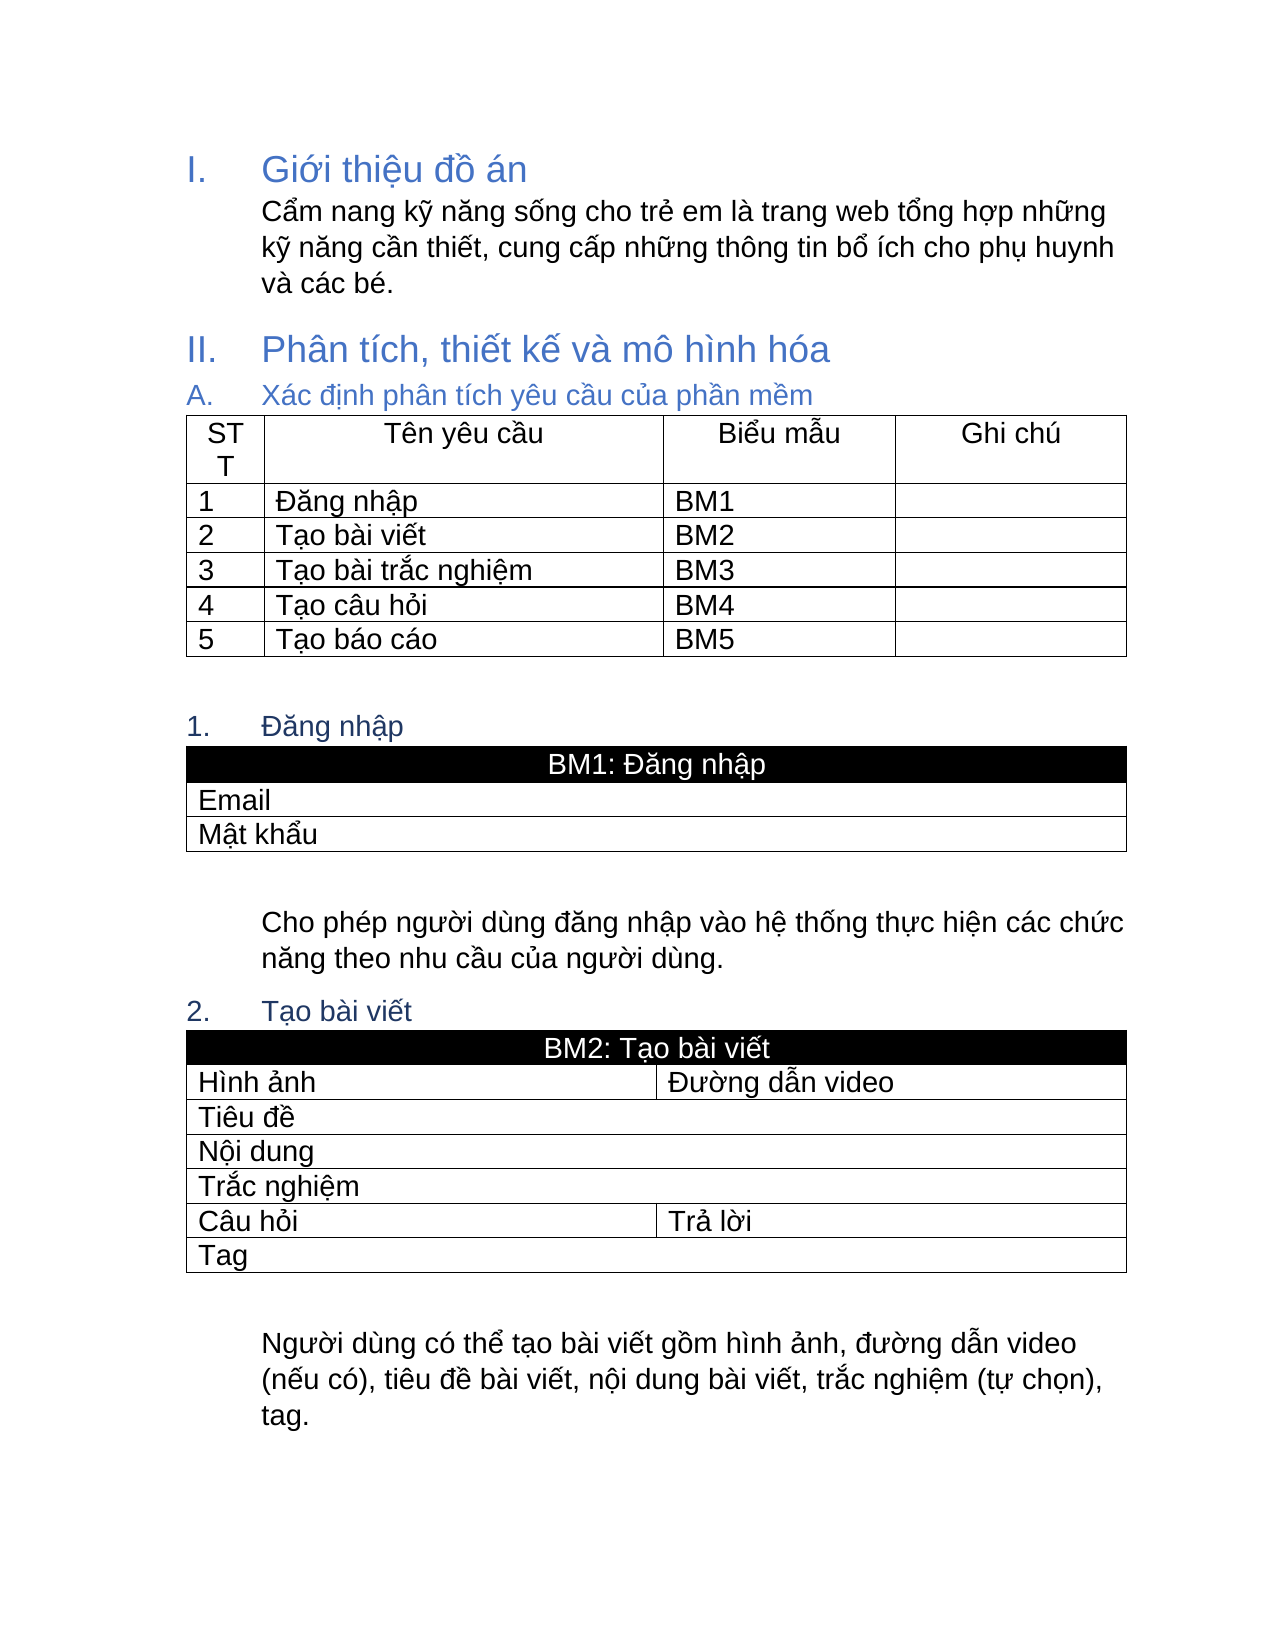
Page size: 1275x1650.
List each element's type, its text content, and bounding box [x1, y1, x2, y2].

subtitle Giới thiệu đồ án [186, 148, 1127, 191]
table_cell Câu hỏi [187, 1204, 656, 1237]
table_cell 3 [187, 553, 264, 586]
table_cell 1 [187, 484, 264, 517]
subtitle Tạo bài viết [186, 993, 1127, 1027]
table_cell Tạo bài viết [265, 518, 663, 552]
table_cell Tiêu đề [187, 1100, 1126, 1133]
text Người dùng có thể tạo bài viết gồm hình ảnh, đường dẫn video (nếu có), tiêu đề bài viết, nội dung bài viết, trắc nghiệm (tự chọn), tag. [261, 1326, 1127, 1431]
table_cell Đăng nhập [265, 484, 663, 517]
table_cell BM4 [664, 588, 895, 621]
table_cell BM2 [664, 518, 895, 552]
table_cell Nội dung [187, 1135, 1126, 1168]
subtitle Phân tích, thiết kế và mô hình hóa [186, 328, 1127, 371]
text Cho phép người dùng đăng nhập vào hệ thống thực hiện các chức năng theo nhu cầu của người dùng. [261, 904, 1127, 974]
table_header Ghi chú [896, 416, 1126, 483]
table_cell [896, 484, 1126, 517]
table_cell Trả lời [657, 1204, 1126, 1237]
table_header BM1: Đăng nhập [187, 747, 1126, 782]
subtitle Đăng nhập [186, 709, 1127, 743]
table_cell Tạo bài trắc nghiệm [265, 553, 663, 586]
table_cell [896, 622, 1126, 656]
table_cell Tạo báo cáo [265, 622, 663, 656]
table_cell 4 [187, 588, 264, 621]
table_cell Tạo câu hỏi [265, 588, 663, 621]
table_header Tên yêu cầu [265, 416, 663, 483]
table_cell BM5 [664, 622, 895, 656]
subtitle Xác định phân tích yêu cầu của phần mềm [186, 378, 1127, 412]
table_cell [896, 518, 1126, 552]
table_cell 2 [187, 518, 264, 552]
table_cell BM1 [664, 484, 895, 517]
text Cẩm nang kỹ năng sống cho trẻ em là trang web tổng hợp những kỹ năng cần thiết, cung cấp những thông tin bổ ích cho phụ huynh và các bé. [261, 194, 1127, 300]
table_cell [896, 553, 1126, 586]
table_header Biểu mẫu [664, 416, 895, 483]
table_cell [896, 588, 1126, 621]
table_cell BM3 [664, 553, 895, 586]
table_cell Đường dẫn video [657, 1065, 1126, 1099]
table_cell Mật khẩu [187, 817, 1126, 851]
table_cell Trắc nghiệm [187, 1169, 1126, 1203]
table_cell 5 [187, 622, 264, 656]
table_header STT [187, 416, 264, 483]
table_cell Tag [187, 1238, 1126, 1272]
table_cell Hình ảnh [187, 1065, 656, 1099]
table_cell Email [187, 783, 1126, 816]
table_header BM2: Tạo bài viết [187, 1031, 1126, 1064]
